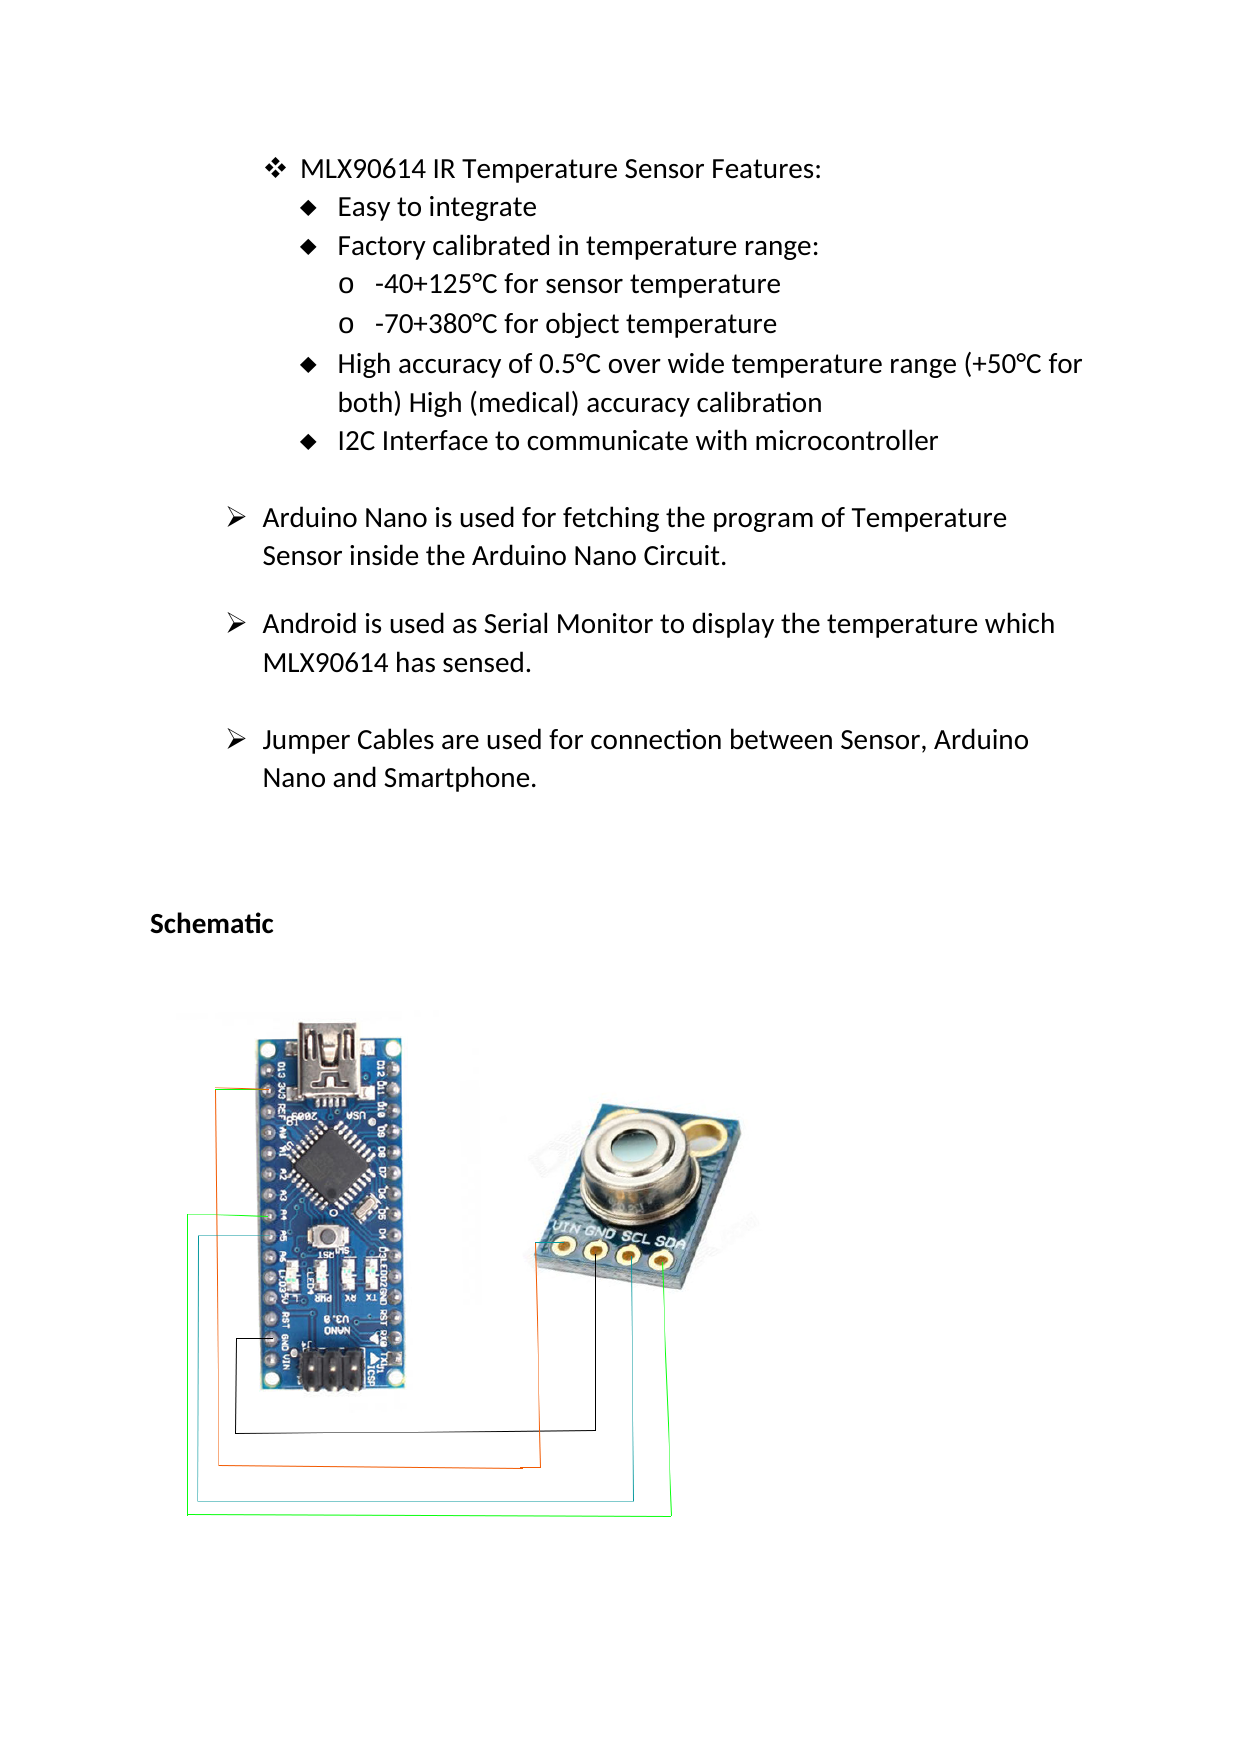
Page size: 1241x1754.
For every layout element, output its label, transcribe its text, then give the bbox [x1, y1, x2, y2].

list Arduino Nano is used for fetching the program of Temperature Sensor inside the Arduino Nano Circuit. [225, 499, 1090, 573]
picture [150, 981, 905, 1549]
list Android is used as Serial Monitor to display the temperature which MLX90614 has sensed. [225, 606, 1090, 680]
list High accuracy of 0.5°C over wide temperature range (+50°C for both) High (medical) accuracy calibration [300, 345, 1090, 419]
list MLX90614 IR Temperature Sensor Features: [262, 150, 1090, 186]
list -40+125°C for sensor temperature [337, 265, 1090, 302]
list Factory calibrated in temperature range: [300, 227, 1090, 262]
list Easy to integrate [300, 188, 1090, 224]
list I2C Interface to communicate with microcontroller [300, 422, 1090, 458]
text Schematic [150, 905, 1090, 941]
list Jumper Cables are used for connection between Sensor, Arduino Nano and Smartphone. [225, 721, 1090, 795]
list -70+380°C for object temperature [337, 305, 1090, 342]
